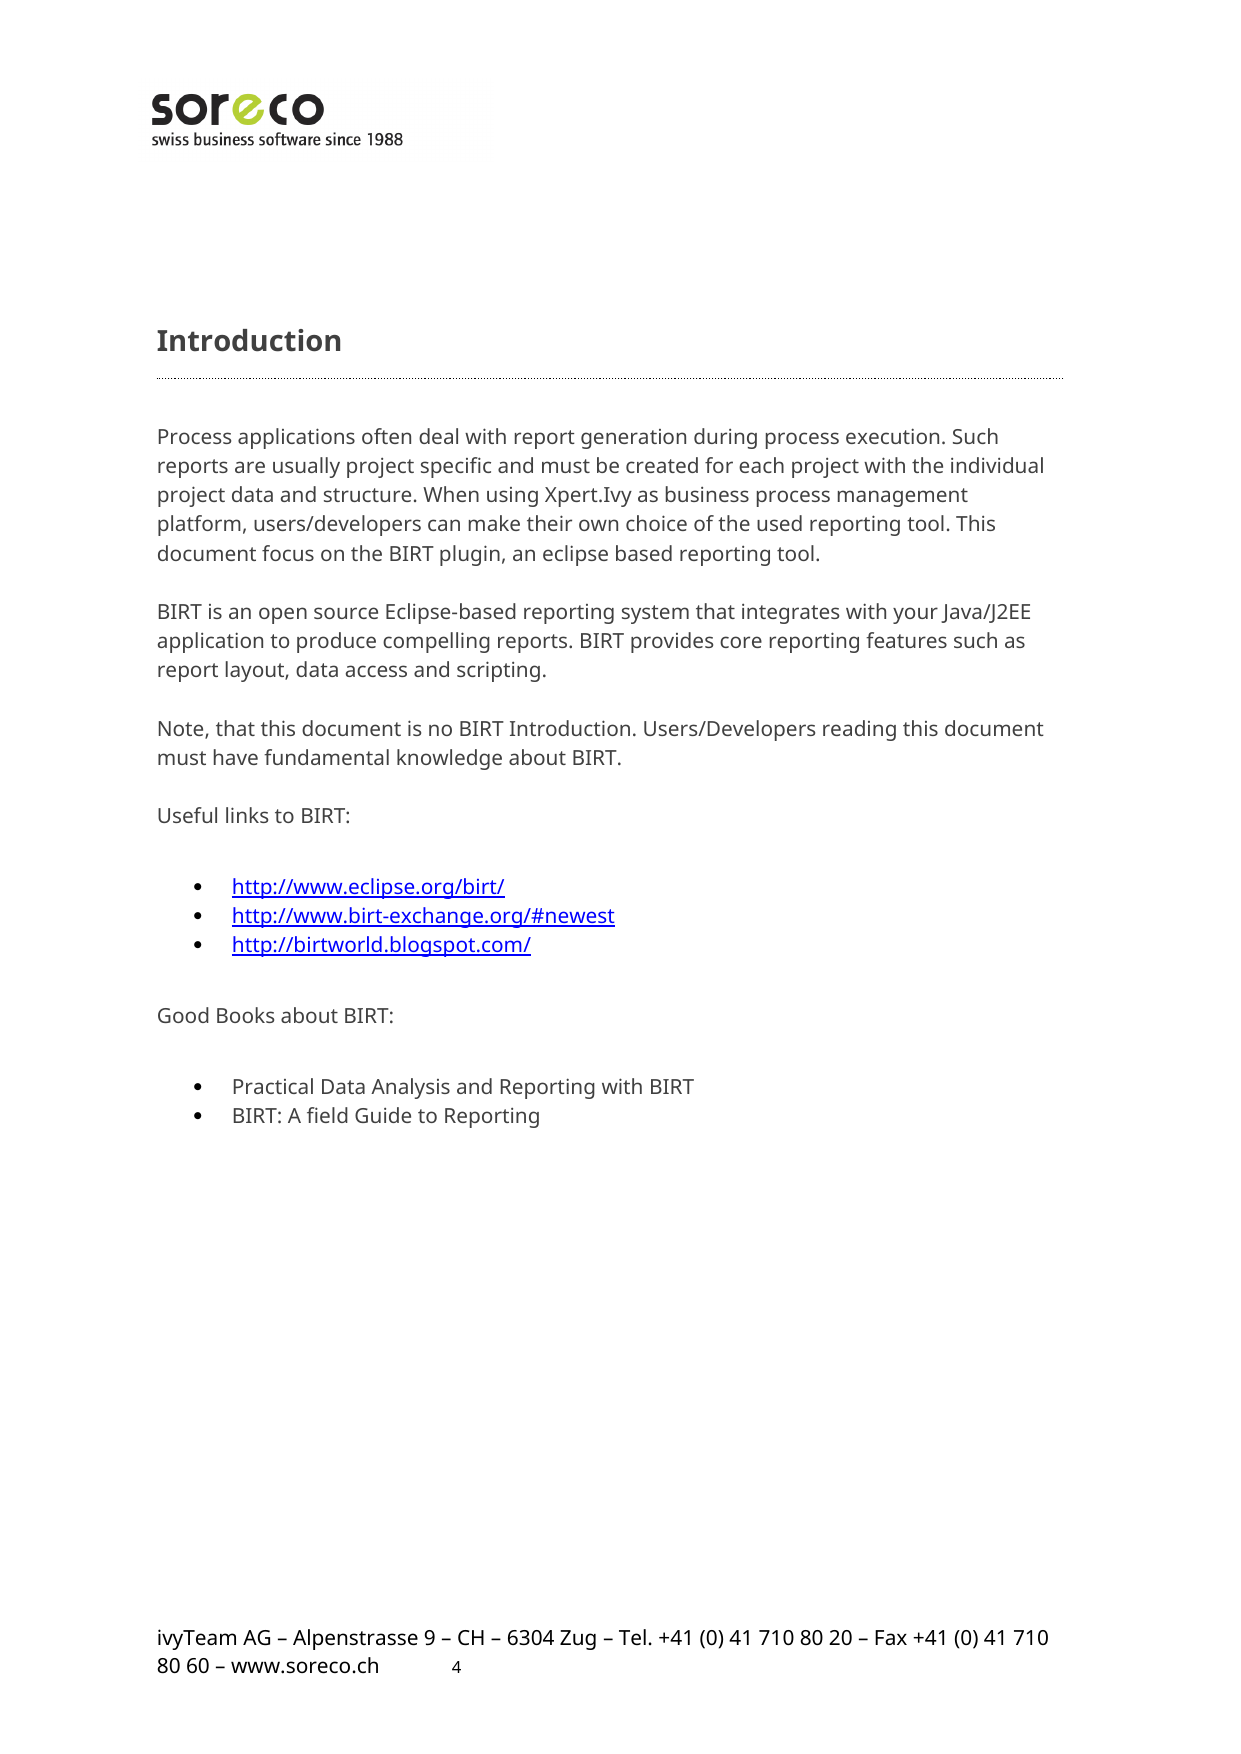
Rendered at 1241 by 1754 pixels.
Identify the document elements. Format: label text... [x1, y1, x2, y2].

list http://www.birt-exchange.org/#newest [194, 900, 1063, 929]
text Note, that this document is no BIRT Introduction. Users/Developers reading this document must have fundamental knowledge about BIRT. [157, 713, 1063, 771]
text BIRT is an open source Eclipse-based reporting system that integrates with your Java/J2EE application to produce compelling reports. BIRT provides core reporting features such as report layout, data access and scripting. [157, 596, 1063, 683]
picture [137, 78, 494, 162]
list http://www.eclipse.org/birt/ [194, 871, 1063, 900]
list BIRT: A field Guide to Reporting [194, 1100, 1063, 1129]
subtitle Introduction [157, 328, 1063, 379]
list Practical Data Analysis and Reporting with BIRT [194, 1071, 1063, 1100]
text Good Books about BIRT: [157, 1000, 1063, 1029]
text Useful links to BIRT: [157, 800, 1063, 829]
list http://birtworld.blogspot.com/ [194, 929, 1063, 958]
text Process applications often deal with report generation during process execution. Such reports are usually project specific and must be created for each project with the individual project data and structure. When using Xpert.Ivy as business process management platform, users/developers can make their own choice of the used reporting tool. This document focus on the BIRT plugin, an eclipse based reporting tool. [157, 421, 1063, 567]
